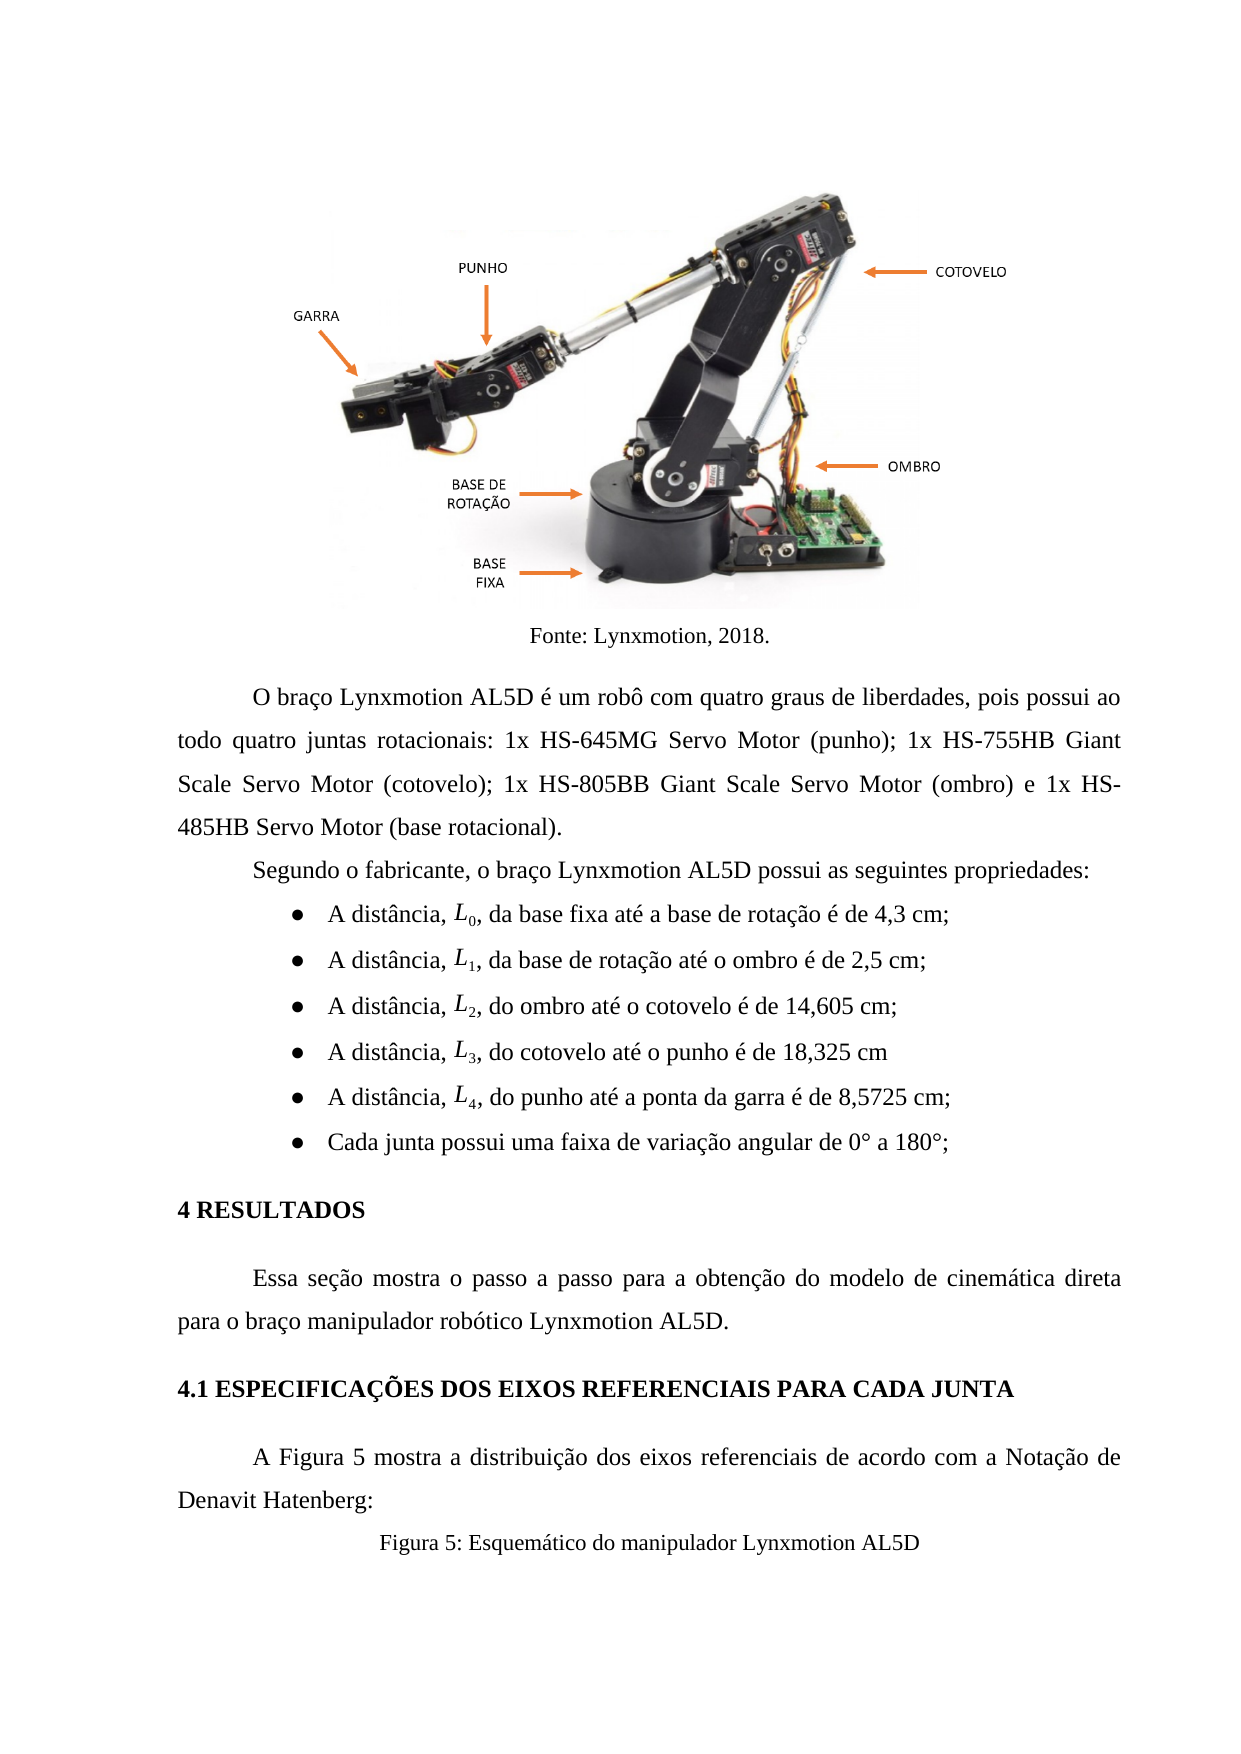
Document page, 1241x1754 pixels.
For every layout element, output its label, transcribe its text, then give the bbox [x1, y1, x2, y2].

text Segundo o fabricante, o braço Lynxmotion AL5D possui as seguintes propriedades: [177, 855, 1122, 884]
text Figura 5: Esquemático do manipulador Lynxmotion AL5D [177, 1529, 1122, 1555]
text A Figura 5 mostra a distribuição dos eixos referenciais de acordo com a Notação de Denavit Hatenberg: [177, 1442, 1122, 1514]
list A distância, , da base fixa até a base de rotação é de 4,3 cm; [290, 898, 1122, 929]
list A distância, , do ombro até o cotovelo é de 14,605 cm; [290, 989, 1122, 1021]
text 4 RESULTADOS [177, 1195, 1122, 1224]
picture [276, 177, 1024, 609]
list A distância, , do cotovelo até o punho é de 18,325 cm [290, 1035, 1122, 1067]
text Fonte: Lynxmotion, 2018. [177, 622, 1122, 648]
list A distância, , do punho até a ponta da garra é de 8,5725 cm; [290, 1081, 1122, 1112]
list Cada junta possui uma faixa de variação angular de 0° a 180°; [290, 1127, 1122, 1156]
text 4.1 ESPECIFICAÇÕES DOS EIXOS REFERENCIAIS PARA CADA JUNTA [177, 1374, 1122, 1403]
list A distância, , da base de rotação até o ombro é de 2,5 cm; [290, 944, 1122, 975]
text Essa seção mostra o passo a passo para a obtenção do modelo de cinemática direta para o braço manipulador robótico Lynxmotion AL5D. [177, 1263, 1122, 1335]
text O braço Lynxmotion AL5D é um robô com quatro graus de liberdades, pois possui ao todo quatro juntas rotacionais: 1x HS-645MG Servo Motor (punho); 1x HS-755HB Giant Scale Servo Motor (cotovelo); 1x HS-805BB Giant Scale Servo Motor (ombro) e 1x HS-485HB Servo Motor (base rotacional). [177, 682, 1122, 841]
